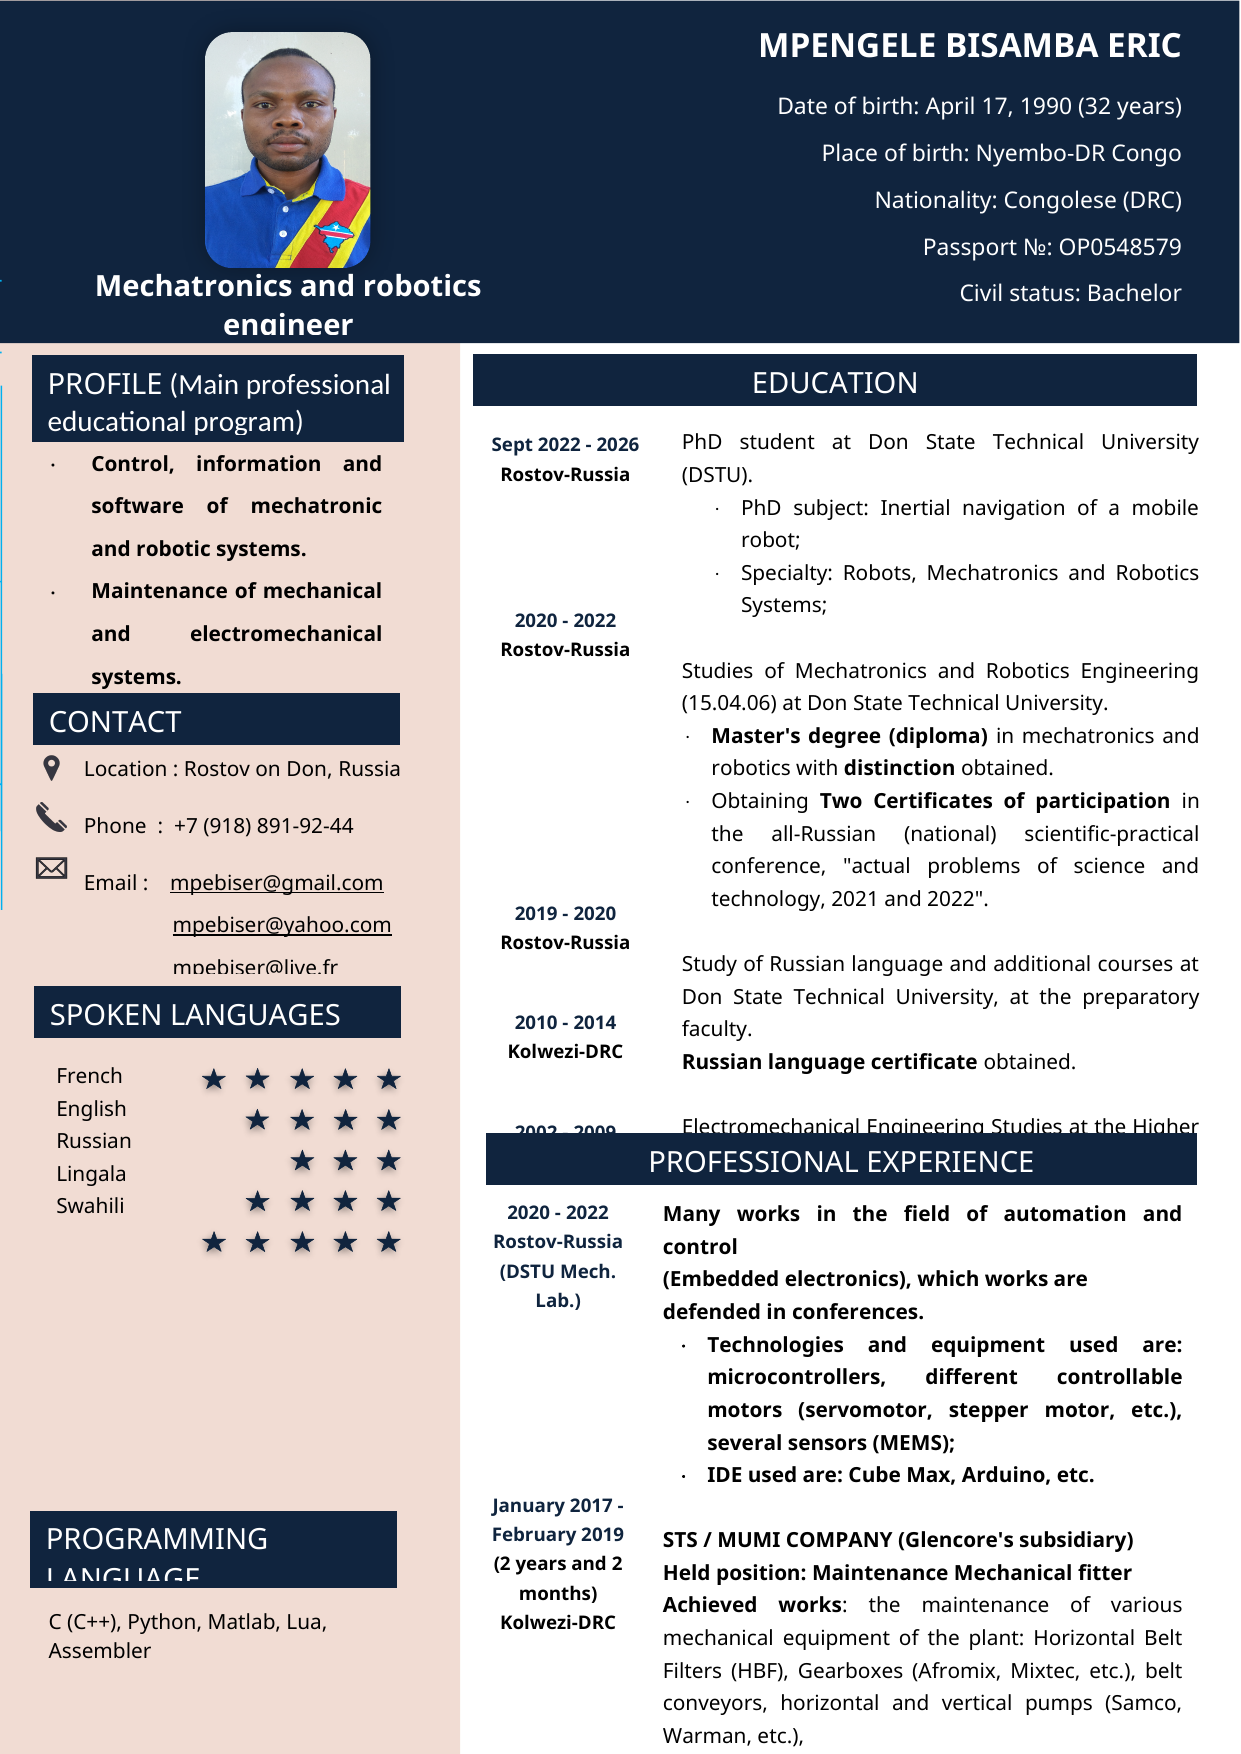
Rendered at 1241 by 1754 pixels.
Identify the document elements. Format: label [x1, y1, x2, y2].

picture [33, 799, 70, 835]
picture [205, 32, 371, 268]
picture [33, 750, 70, 786]
picture [33, 850, 70, 886]
